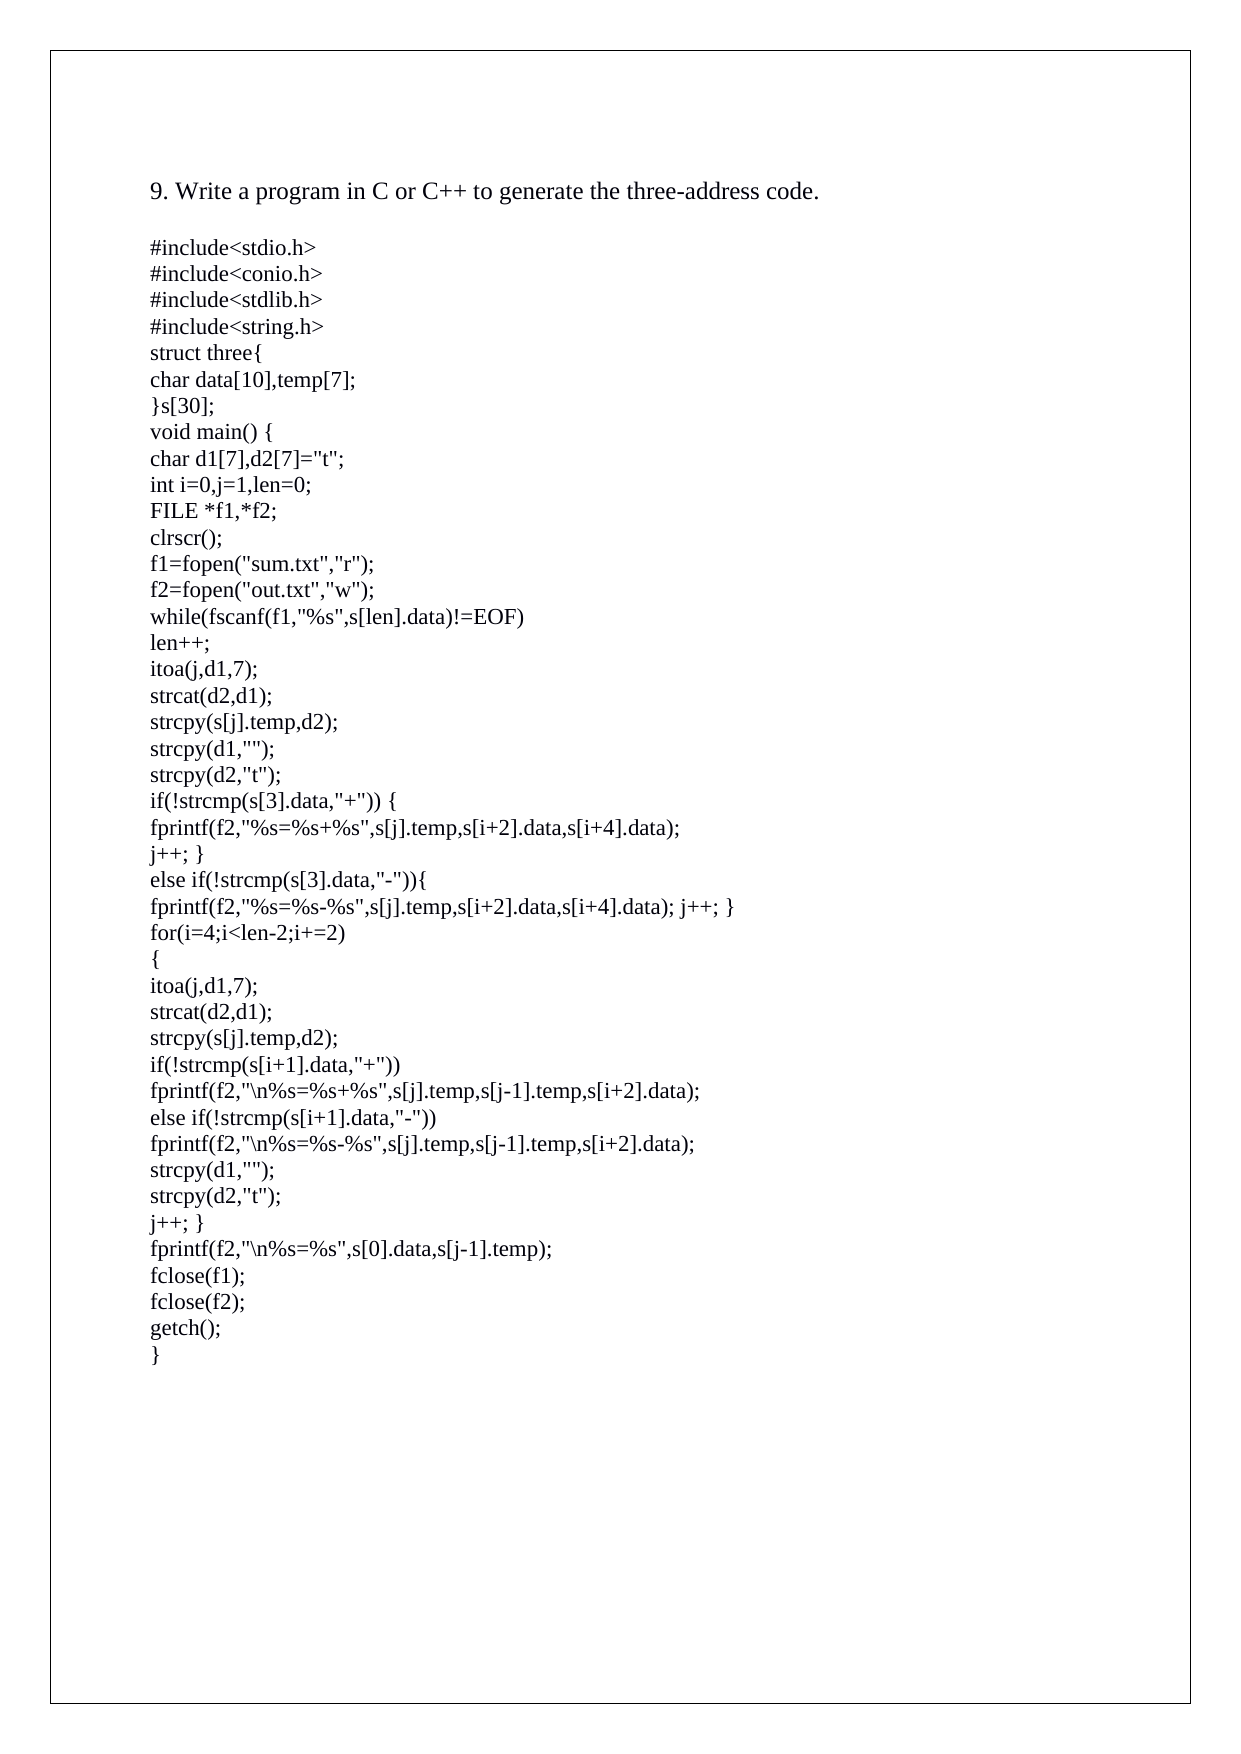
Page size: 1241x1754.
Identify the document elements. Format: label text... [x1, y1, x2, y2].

text #include<stdlib.h> [150, 287, 1090, 313]
text #include<conio.h> [150, 260, 1090, 287]
text char d1[7],d2[7]="t"; [150, 445, 1090, 471]
text strcpy(s[j].temp,d2); [150, 1024, 1090, 1051]
text f2=fopen("out.txt","w"); [150, 576, 1090, 603]
text strcpy(d1,""); [150, 1156, 1090, 1183]
text for(i=4;i<len-2;i+=2) [150, 919, 1090, 945]
text clrscr(); [150, 524, 1090, 550]
text int i=0,j=1,len=0; [150, 471, 1090, 497]
text fprintf(f2,"%s=%s-%s",s[j].temp,s[i+2].data,s[i+4].data); j++; } [150, 893, 1090, 919]
text #include<string.h> [150, 313, 1090, 339]
text strcpy(d2,"t"); [150, 761, 1090, 787]
text itoa(j,d1,7); [150, 972, 1090, 998]
text 9. Write a program in C or C++ to generate the three-address code. [150, 176, 1090, 205]
text strcat(d2,d1); [150, 998, 1090, 1024]
text strcpy(d1,""); [150, 734, 1090, 761]
text itoa(j,d1,7); [150, 656, 1090, 682]
text fprintf(f2,"\n%s=%s-%s",s[j].temp,s[j-1].temp,s[i+2].data); [150, 1130, 1090, 1156]
text void main() { [150, 418, 1090, 445]
text strcat(d2,d1); [150, 682, 1090, 708]
text fprintf(f2,"\n%s=%s",s[0].data,s[j-1].temp); [150, 1235, 1090, 1262]
text fprintf(f2,"\n%s=%s+%s",s[j].temp,s[j-1].temp,s[i+2].data); [150, 1077, 1090, 1103]
text j++; } [150, 1209, 1090, 1235]
text getch(); [150, 1314, 1090, 1341]
text #include<stdio.h> [150, 234, 1090, 260]
text strcpy(d2,"t"); [150, 1183, 1090, 1209]
text char data[10],temp[7]; [150, 366, 1090, 392]
text fprintf(f2,"%s=%s+%s",s[j].temp,s[i+2].data,s[i+4].data); [150, 814, 1090, 840]
text fclose(f1); [150, 1262, 1090, 1288]
text j++; } [150, 840, 1090, 866]
text { [150, 945, 1090, 972]
text else if(!strcmp(s[3].data,"-")){ [150, 866, 1090, 893]
text strcpy(s[j].temp,d2); [150, 708, 1090, 734]
text struct three{ [150, 339, 1090, 366]
text f1=fopen("sum.txt","r"); [150, 550, 1090, 576]
text while(fscanf(f1,"%s",s[len].data)!=EOF) [150, 603, 1090, 629]
text if(!strcmp(s[i+1].data,"+")) [150, 1051, 1090, 1077]
text else if(!strcmp(s[i+1].data,"-")) [150, 1103, 1090, 1130]
text }s[30]; [150, 392, 1090, 418]
text len++; [150, 629, 1090, 656]
text if(!strcmp(s[3].data,"+")) { [150, 787, 1090, 814]
text } [150, 1341, 1090, 1367]
text FILE *f1,*f2; [150, 497, 1090, 524]
text fclose(f2); [150, 1288, 1090, 1314]
